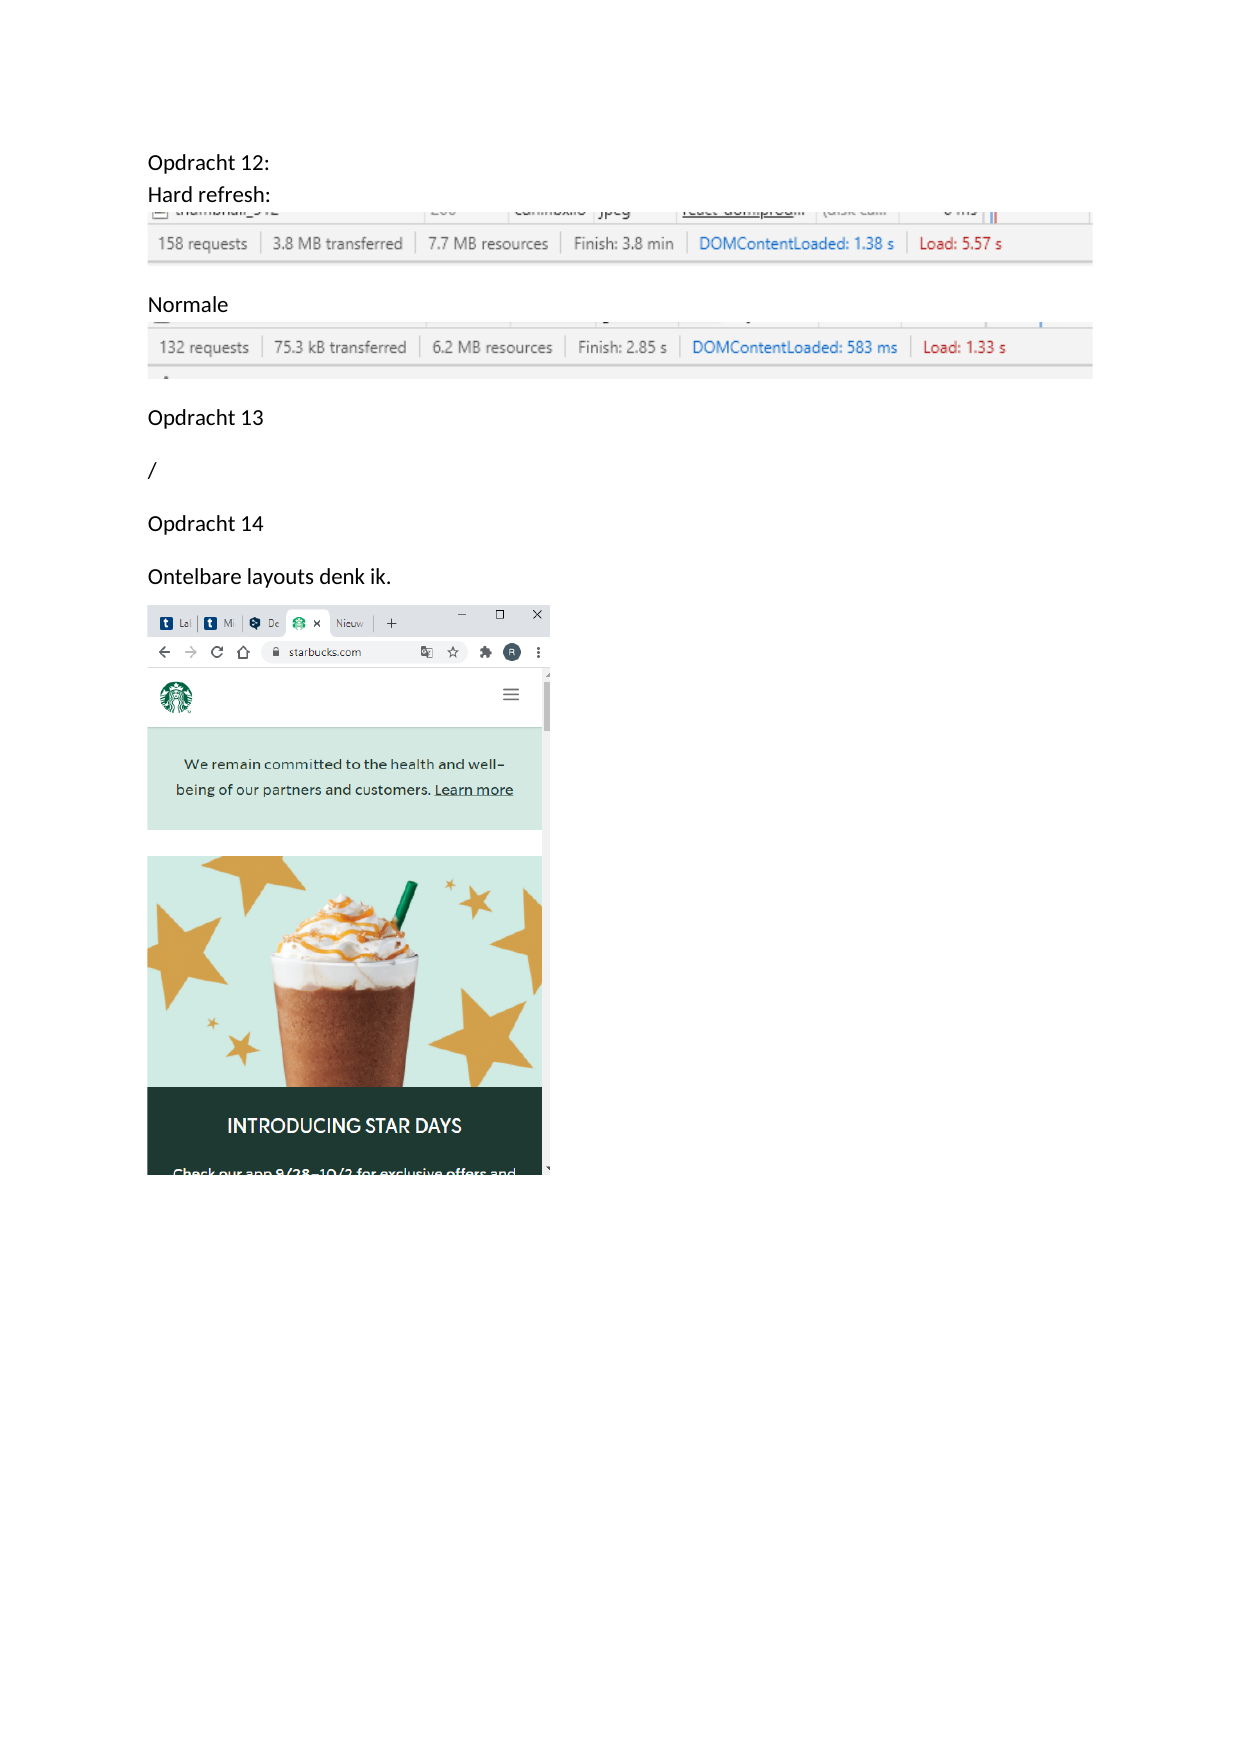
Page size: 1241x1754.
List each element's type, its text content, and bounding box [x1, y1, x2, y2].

text Normale [148, 290, 1093, 322]
text / [148, 456, 1093, 484]
picture [147, 605, 550, 1174]
text Opdracht 14 [148, 509, 1093, 537]
text Opdracht 12: Hard refresh: [148, 148, 1093, 212]
picture [147, 212, 1093, 266]
picture [147, 322, 1093, 379]
text Ontelbare layouts denk ik. [148, 562, 1093, 590]
text Opdracht 13 [148, 403, 1093, 431]
